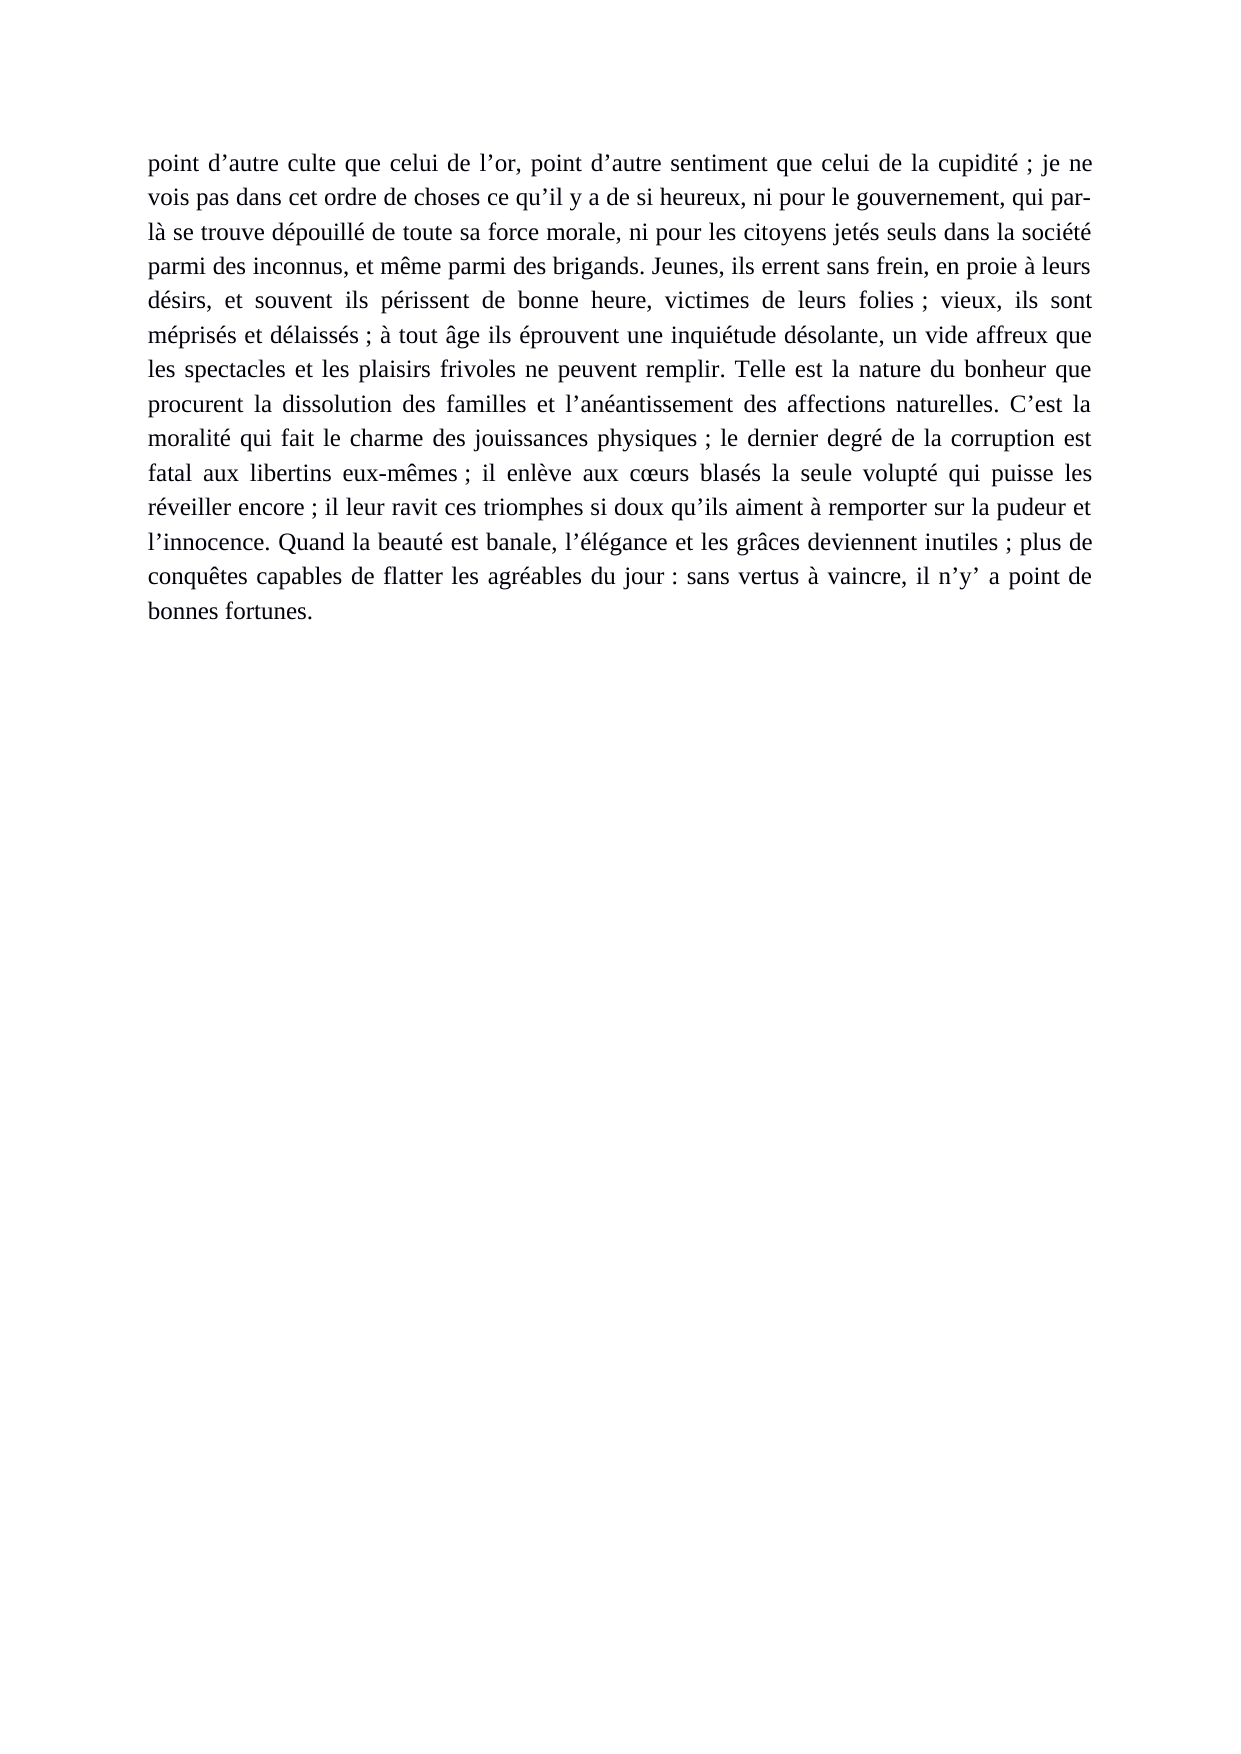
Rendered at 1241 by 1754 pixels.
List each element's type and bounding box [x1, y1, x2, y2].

text [148, 148, 1093, 624]
